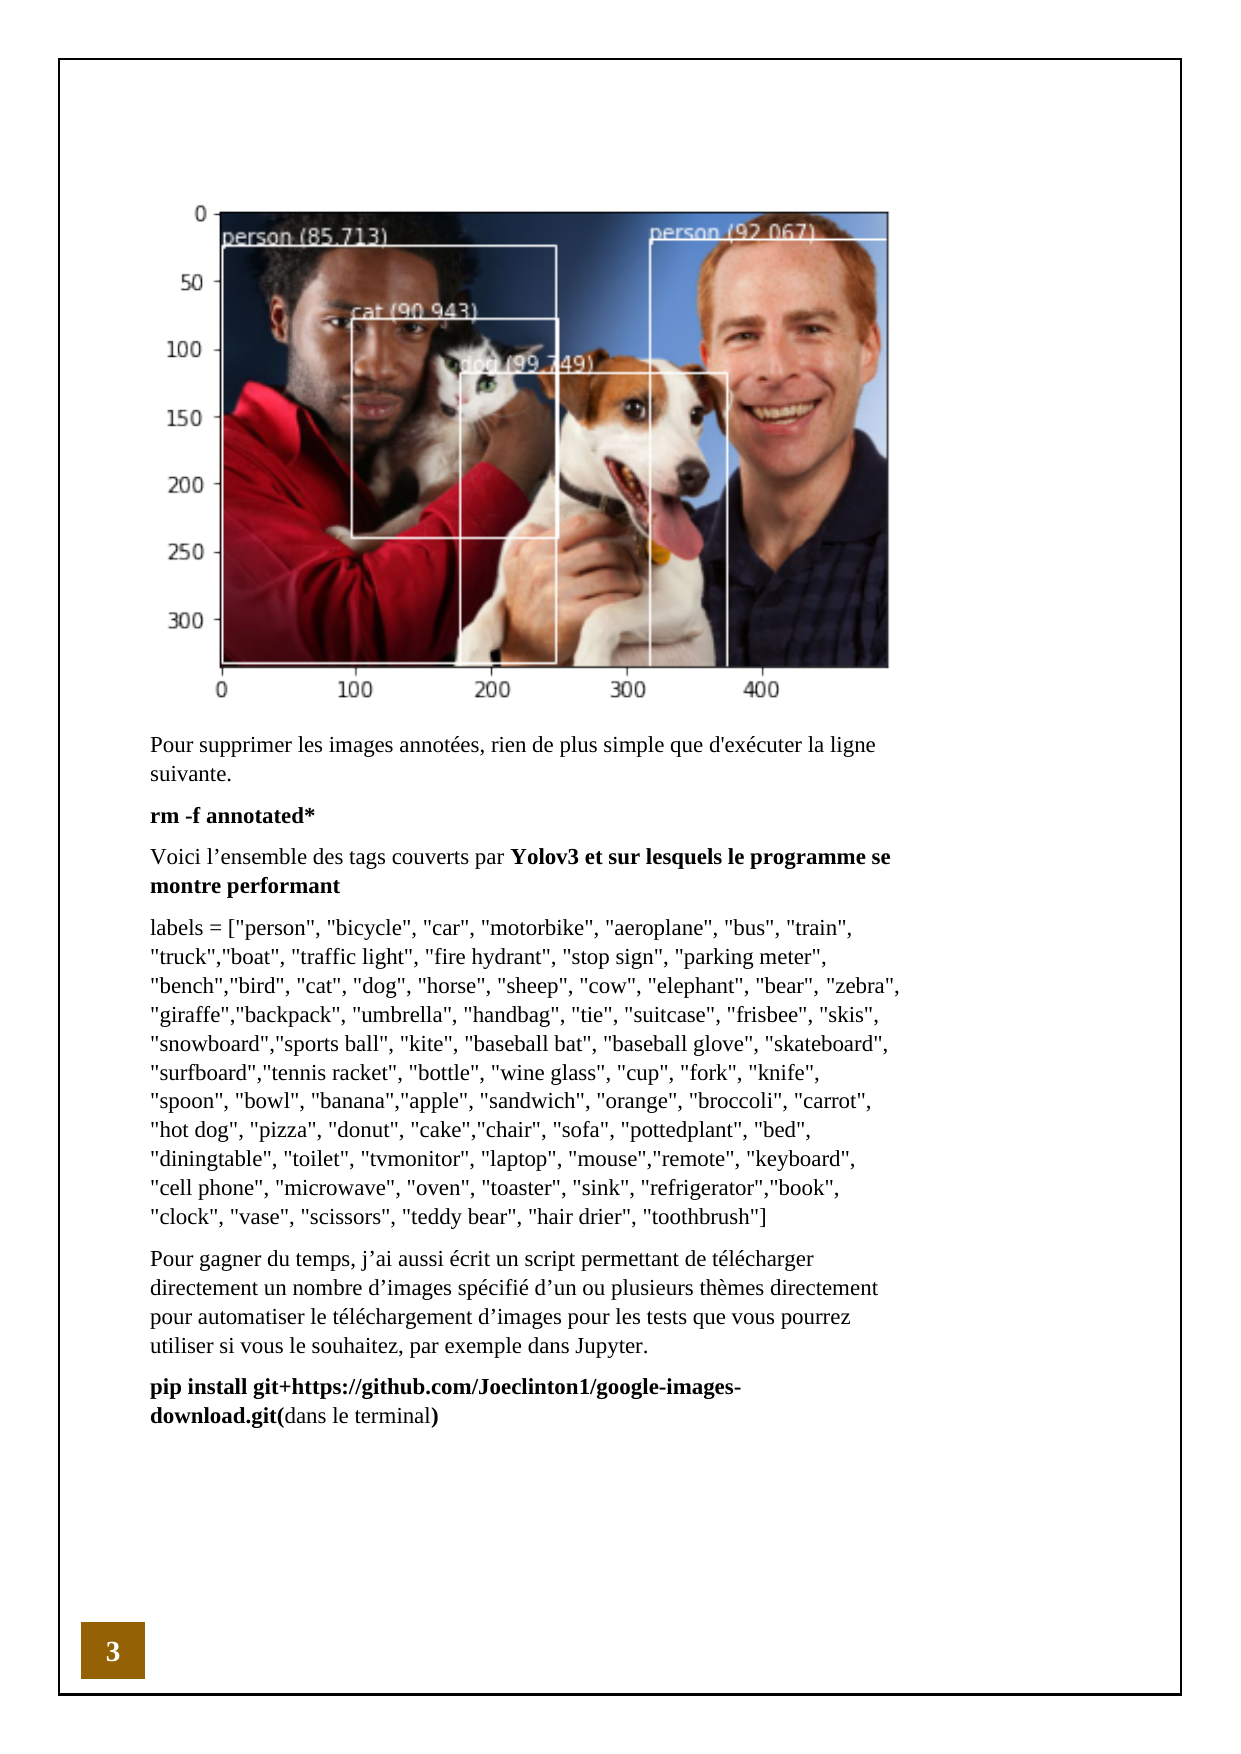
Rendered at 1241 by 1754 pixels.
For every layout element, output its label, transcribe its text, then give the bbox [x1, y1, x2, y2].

text labels = ["person", "bicycle", "car", "motorbike", "aeroplane", "bus", "train", "truck","boat", "traffic light", "fire hydrant", "stop sign", "parking meter", "bench","bird", "cat", "dog", "horse", "sheep", "cow", "elephant", "bear", "zebra", "giraffe","backpack", "umbrella", "handbag", "tie", "suitcase", "frisbee", "skis", "snowboard","sports ball", "kite", "baseball bat", "baseball glove", "skateboard", "surfboard","tennis racket", "bottle", "wine glass", "cup", "fork", "knife", "spoon", "bowl", "banana","apple", "sandwich", "orange", "broccoli", "carrot", "hot dog", "pizza", "donut", "cake","chair", "sofa", "pottedplant", "bed", "diningtable", "toilet", "tvmonitor", "laptop", "mouse","remote", "keyboard", "cell phone", "microwave", "oven", "toaster", "sink", "refrigerator","book", "clock", "vase", "scissors", "teddy bear", "hair drier", "toothbrush"] [150, 914, 903, 1230]
text Voici l’ensemble des tags couverts par Yolov3 et sur lesquels le programme se montre performant [150, 843, 903, 899]
text rm -f annotated* [150, 802, 903, 828]
text Pour supprimer les images annotées, rien de plus simple que d'exécuter la ligne suivante. [150, 732, 903, 787]
text pip install git+https://github.com/Joeclinton1/google-images-download.git(dans le terminal) [150, 1373, 903, 1428]
text Pour gagner du temps, j’ai aussi écrit un script permettant de télécharger directement un nombre d’images spécifié d’un ou plusieurs thèmes directement pour automatiser le téléchargement d’images pour les tests que vous pourrez utiliser si vous le souhaitez, par exemple dans Jupyter. [150, 1245, 903, 1358]
picture [151, 191, 902, 717]
